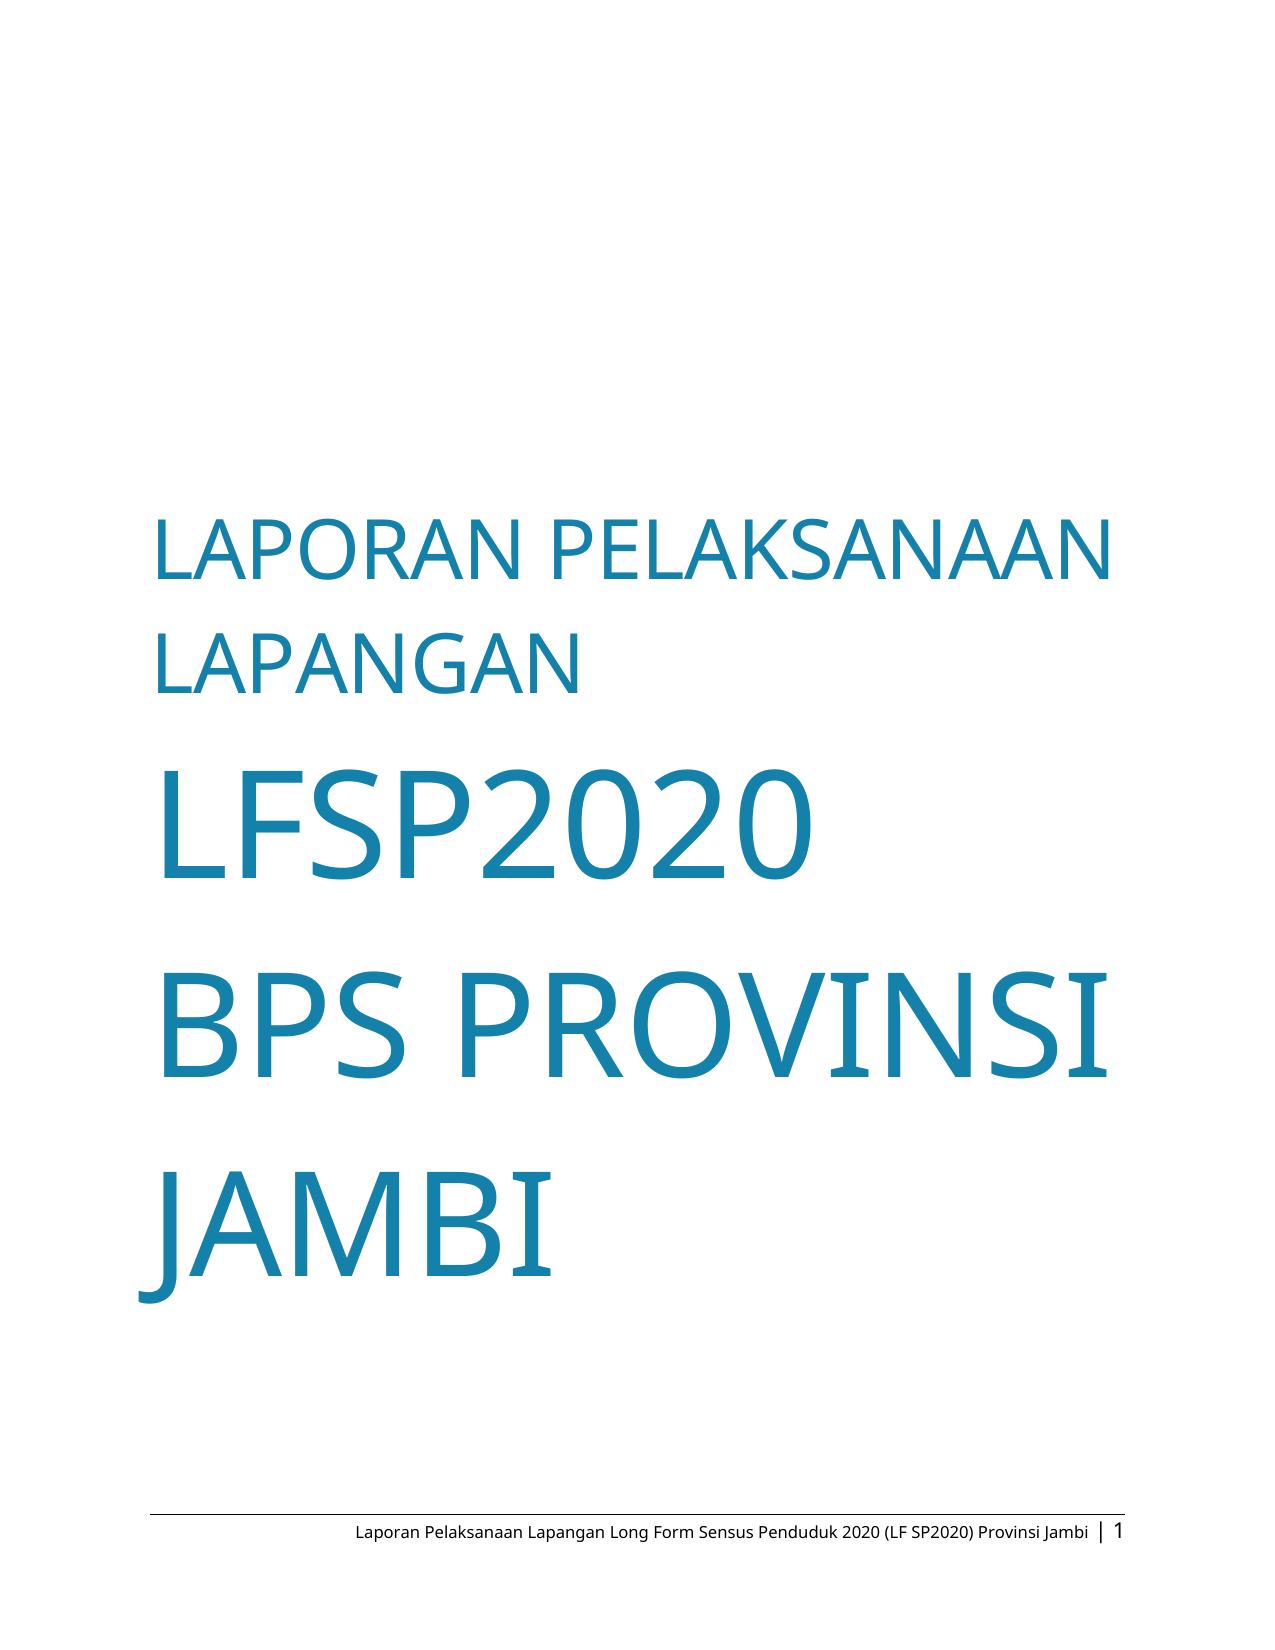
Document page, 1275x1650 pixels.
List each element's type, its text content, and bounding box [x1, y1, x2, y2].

title LAPORAN PELAKSANAAN LAPANGAN [150, 491, 1125, 718]
title BPS PROVINSI JAMBI [150, 922, 1125, 1319]
title LFSP2020 [150, 718, 1125, 922]
